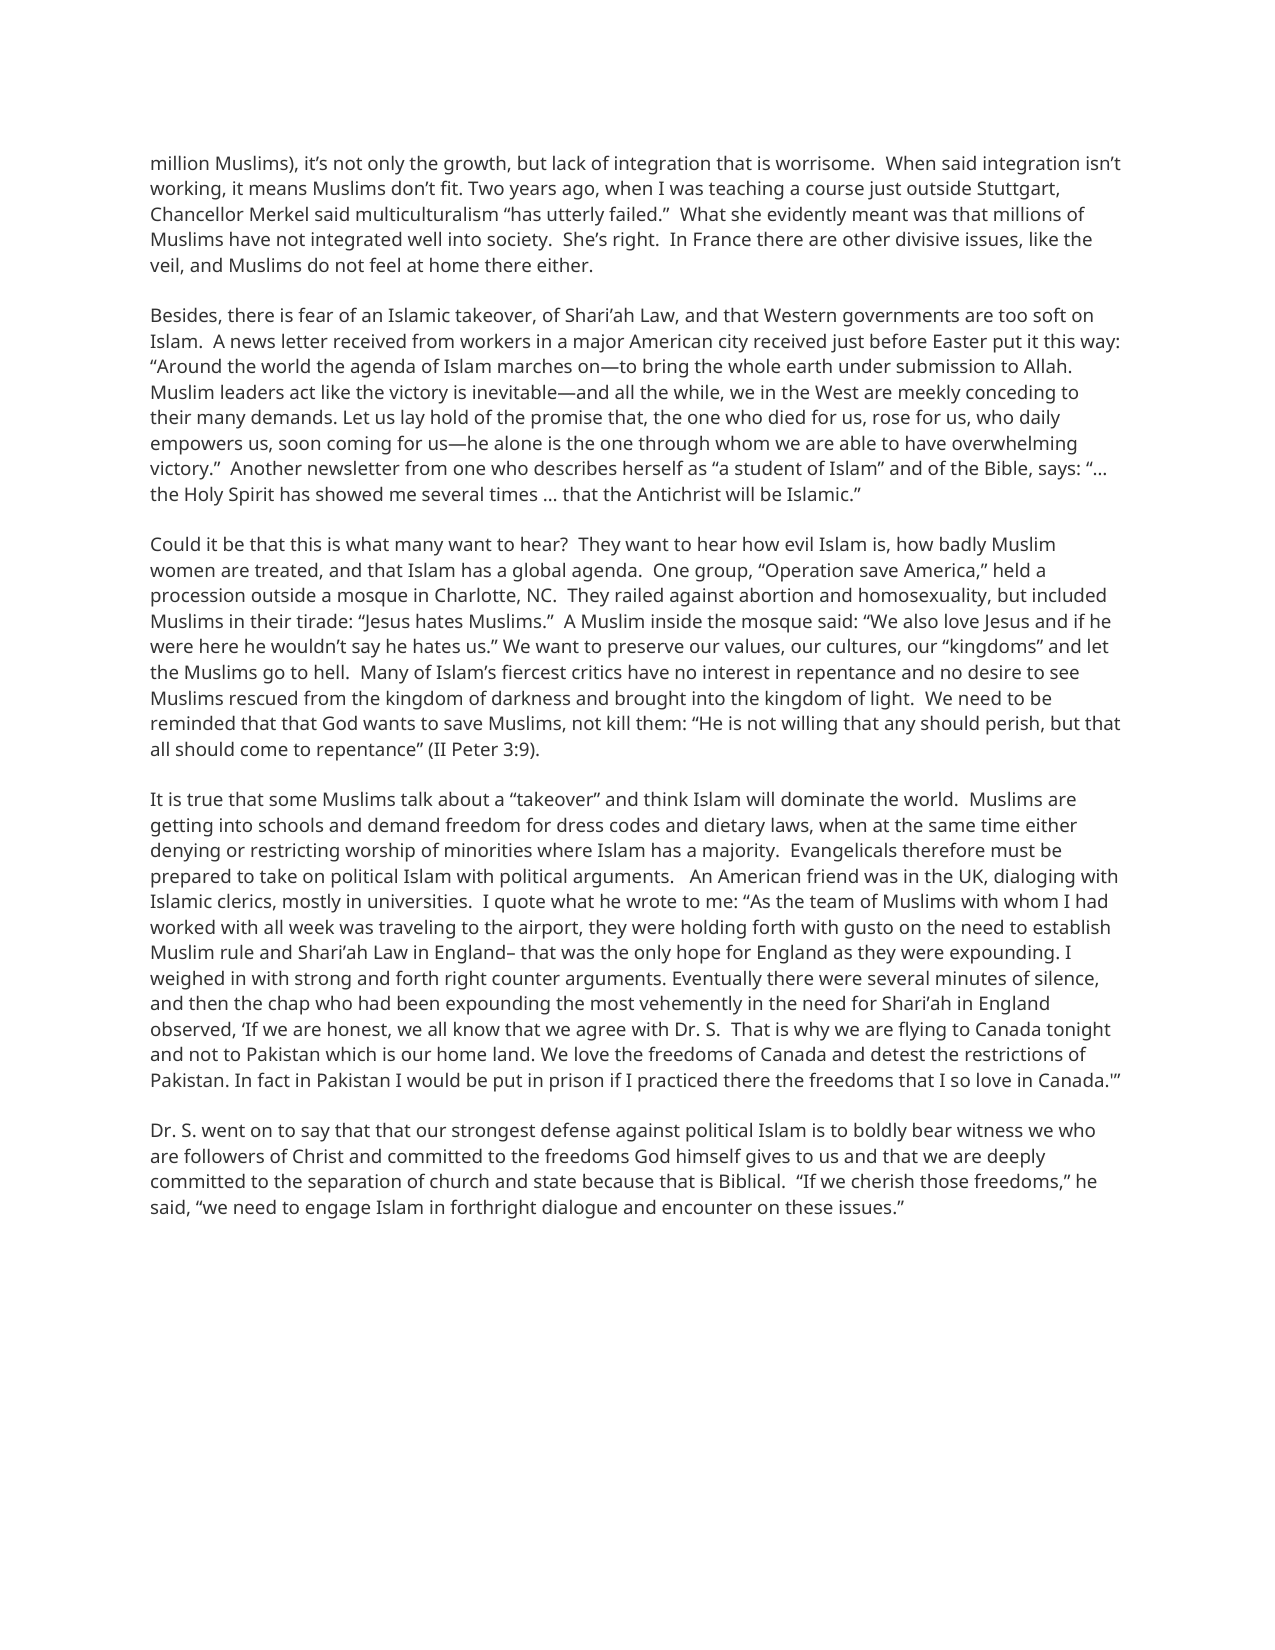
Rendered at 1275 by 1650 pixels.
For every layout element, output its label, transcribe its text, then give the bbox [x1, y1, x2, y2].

text It is true that some Muslims talk about a “takeover” and think Islam will dominate the world. Muslims are getting into schools and demand freedom for dress codes and dietary laws, when at the same time either denying or restricting worship of minorities where Islam has a majority. Evangelicals therefore must be prepared to take on political Islam with political arguments. An American friend was in the UK, dialoging with Islamic clerics, mostly in universities. I quote what he wrote to me: “As the team of Muslims with whom I had worked with all week was traveling to the airport, they were holding forth with gusto on the need to establish Muslim rule and Shari’ah Law in England– that was the only hope for England as they were expounding. I weighed in with strong and forth right counter arguments. Eventually there were several minutes of silence, and then the chap who had been expounding the most vehemently in the need for Shari’ah in England observed, ‘If we are honest, we all know that we agree with Dr. S. That is why we are flying to Canada tonight and not to Pakistan which is our home land. We love the freedoms of Canada and detest the restrictions of Pakistan. In fact in Pakistan I would be put in prison if I practiced there the freedoms that I so love in Canada.'” [150, 786, 1125, 1093]
text Besides, there is fear of an Islamic takeover, of Shari’ah Law, and that Western governments are too soft on Islam. A news letter received from workers in a major American city received just before Easter put it this way: “Around the world the agenda of Islam marches on—to bring the whole earth under submission to Allah. Muslim leaders act like the victory is inevitable—and all the while, we in the West are meekly conceding to their many demands. Let us lay hold of the promise that, the one who died for us, rose for us, who daily empowers us, soon coming for us—he alone is the one through whom we are able to have overwhelming victory.” Another newsletter from one who describes herself as “a student of Islam” and of the Bible, says: “… the Holy Spirit has showed me several times … that the Antichrist will be Islamic.” [150, 303, 1125, 507]
text Dr. S. went on to say that that our strongest defense against political Islam is to boldly bear witness we who are followers of Christ and committed to the freedoms God himself gives to us and that we are deeply committed to the separation of church and state because that is Biblical. “If we cherish those freedoms,” he said, “we need to engage Islam in forthright dialogue and encounter on these issues.” [150, 1118, 1125, 1220]
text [150, 150, 1125, 278]
text Could it be that this is what many want to hear? They want to hear how evil Islam is, how badly Muslim women are treated, and that Islam has a global agenda. One group, “Operation save America,” held a procession outside a mosque in Charlotte, NC. They railed against abortion and homosexuality, but included Muslims in their tirade: “Jesus hates Muslims.” A Muslim inside the mosque said: “We also love Jesus and if he were here he wouldn’t say he hates us.” We want to preserve our values, our cultures, our “kingdoms” and let the Muslims go to hell. Many of Islam’s fiercest critics have no interest in repentance and no desire to see Muslims rescued from the kingdom of darkness and brought into the kingdom of light. We need to be reminded that that God wants to save Muslims, not kill them: “He is not willing that any should perish, but that all should come to repentance” (II Peter 3:9). [150, 532, 1125, 761]
